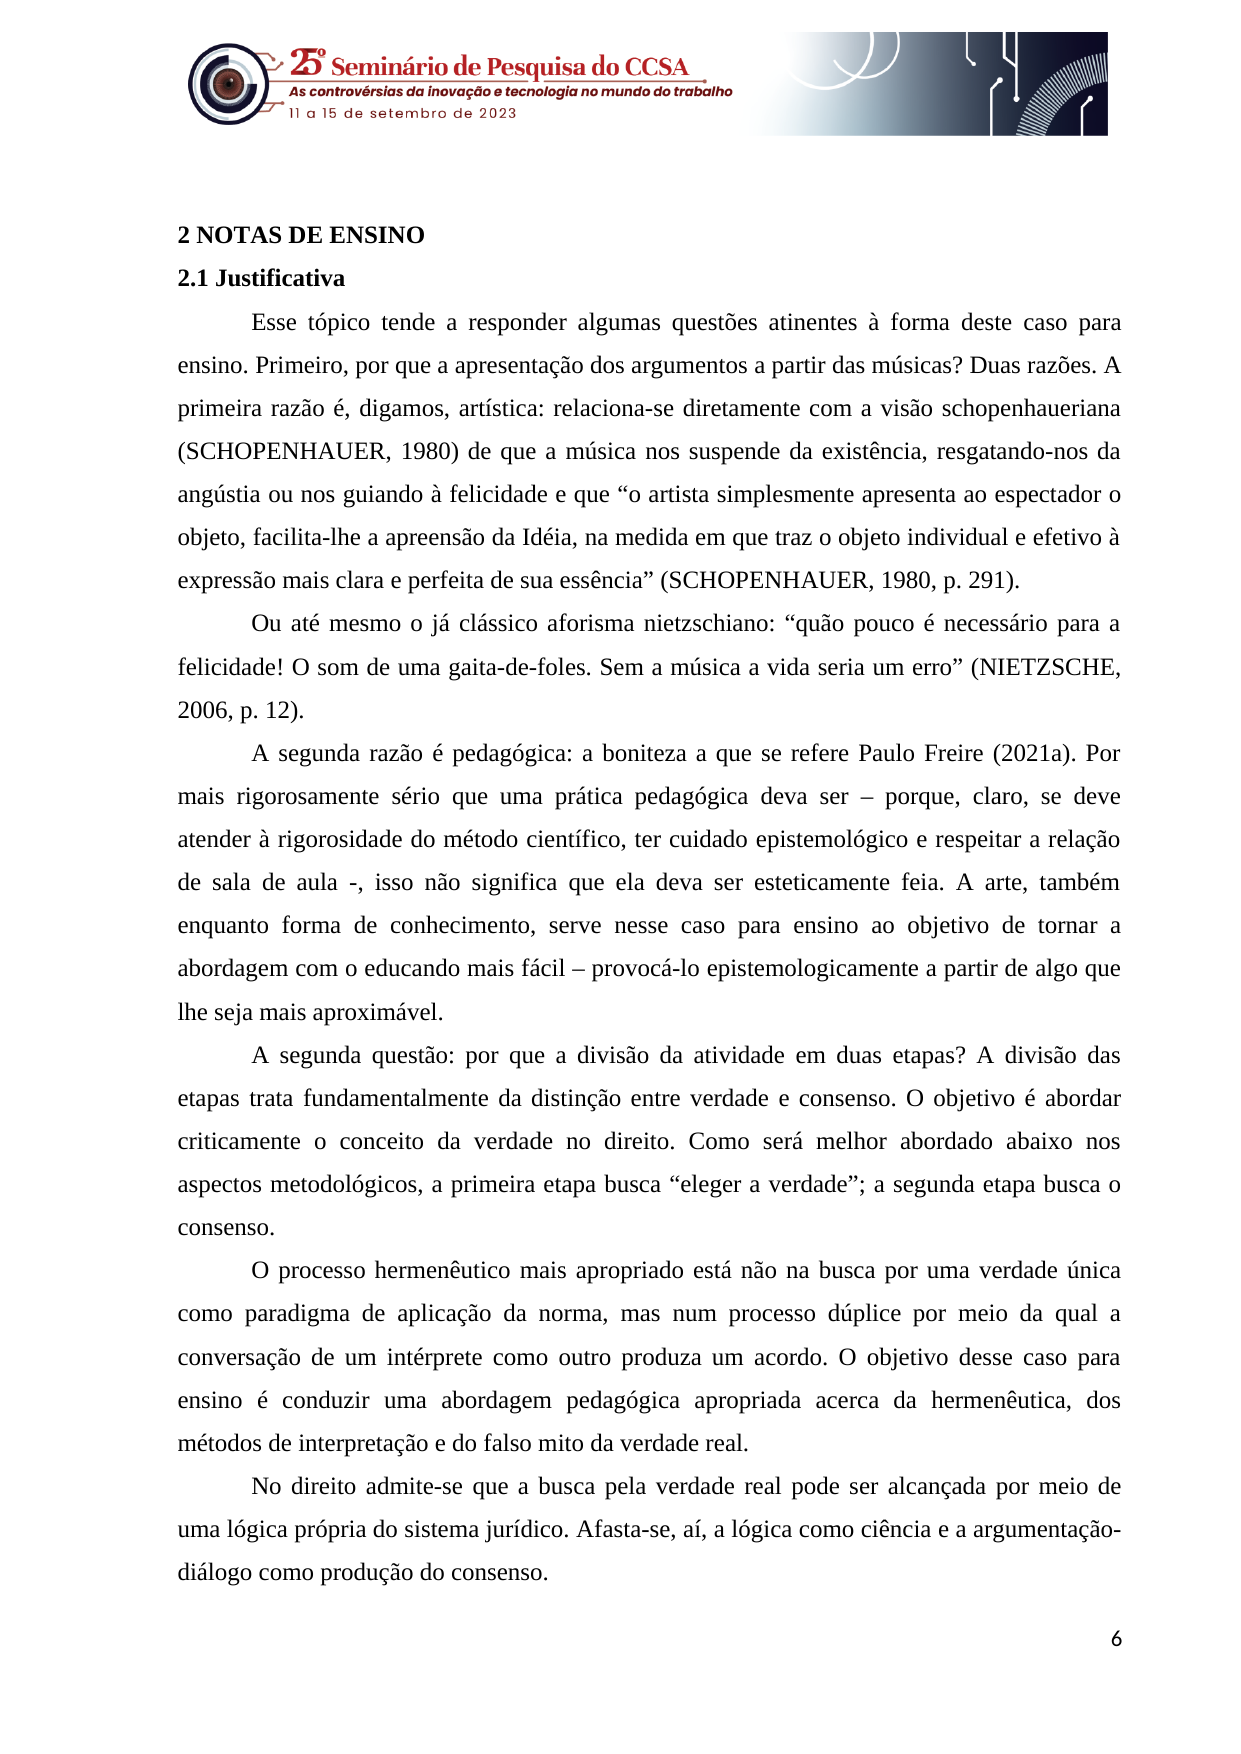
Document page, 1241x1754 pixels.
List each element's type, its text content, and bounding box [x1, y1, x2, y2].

text Esse tópico tende a responder algumas questões atinentes à forma deste caso para ensino. Primeiro, por que a apresentação dos argumentos a partir das músicas? Duas razões. A primeira razão é, digamos, artística: relaciona-se diretamente com a visão schopenhaueriana (SCHOPENHAUER, 1980) de que a música nos suspende da existência, resgatando-nos da angústia ou nos guiando à felicidade e que “o artista simplesmente apresenta ao espectador o objeto, facilita-lhe a apreensão da Idéia, na medida em que traz o objeto individual e efetivo à expressão mais clara e perfeita de sua essência” (SCHOPENHAUER, 1980, p. 291). [177, 307, 1122, 594]
text O processo hermenêutico mais apropriado está não na busca por uma verdade única como paradigma de aplicação da norma, mas num processo dúplice por meio da qual a conversação de um intérprete como outro produza um acordo. O objetivo desse caso para ensino é conduzir uma abordagem pedagógica apropriada acerca da hermenêutica, dos métodos de interpretação e do falso mito da verdade real. [177, 1255, 1122, 1457]
text Ou até mesmo o já clássico aforisma nietzschiano: “quão pouco é necessário para a felicidade! O som de uma gaita-de-foles. Sem a música a vida seria um erro” (NIETZSCHE, 2006, p. 12). [177, 608, 1122, 723]
text A segunda questão: por que a divisão da atividade em duas etapas? A divisão das etapas trata fundamentalmente da distinção entre verdade e consenso. O objetivo é abordar criticamente o conceito da verdade no direito. Como será melhor abordado abaixo nos aspectos metodológicos, a primeira etapa busca “eleger a verdade”; a segunda etapa busca o consenso. [177, 1040, 1122, 1241]
text No direito admite-se que a busca pela verdade real pode ser alcançada por meio de uma lógica própria do sistema jurídico. Afasta-se, aí, a lógica como ciência e a argumentação-diálogo como produção do consenso. [177, 1471, 1122, 1586]
text A segunda razão é pedagógica: a boniteza a que se refere Paulo Freire (2021a). Por mais rigorosamente sério que uma prática pedagógica deva ser – porque, claro, se deve atender à rigorosidade do método científico, ter cuidado epistemológico e respeitar a relação de sala de aula -, isso não significa que ela deva ser esteticamente feia. A arte, também enquanto forma de conhecimento, serve nesse caso para ensino ao objetivo de tornar a abordagem com o educando mais fácil – provocá-lo epistemologicamente a partir de algo que lhe seja mais aproximável. [177, 738, 1122, 1025]
text 2.1 Justificativa [177, 263, 1122, 292]
picture [175, 32, 1108, 136]
text 2 NOTAS DE ENSINO [177, 220, 1122, 249]
